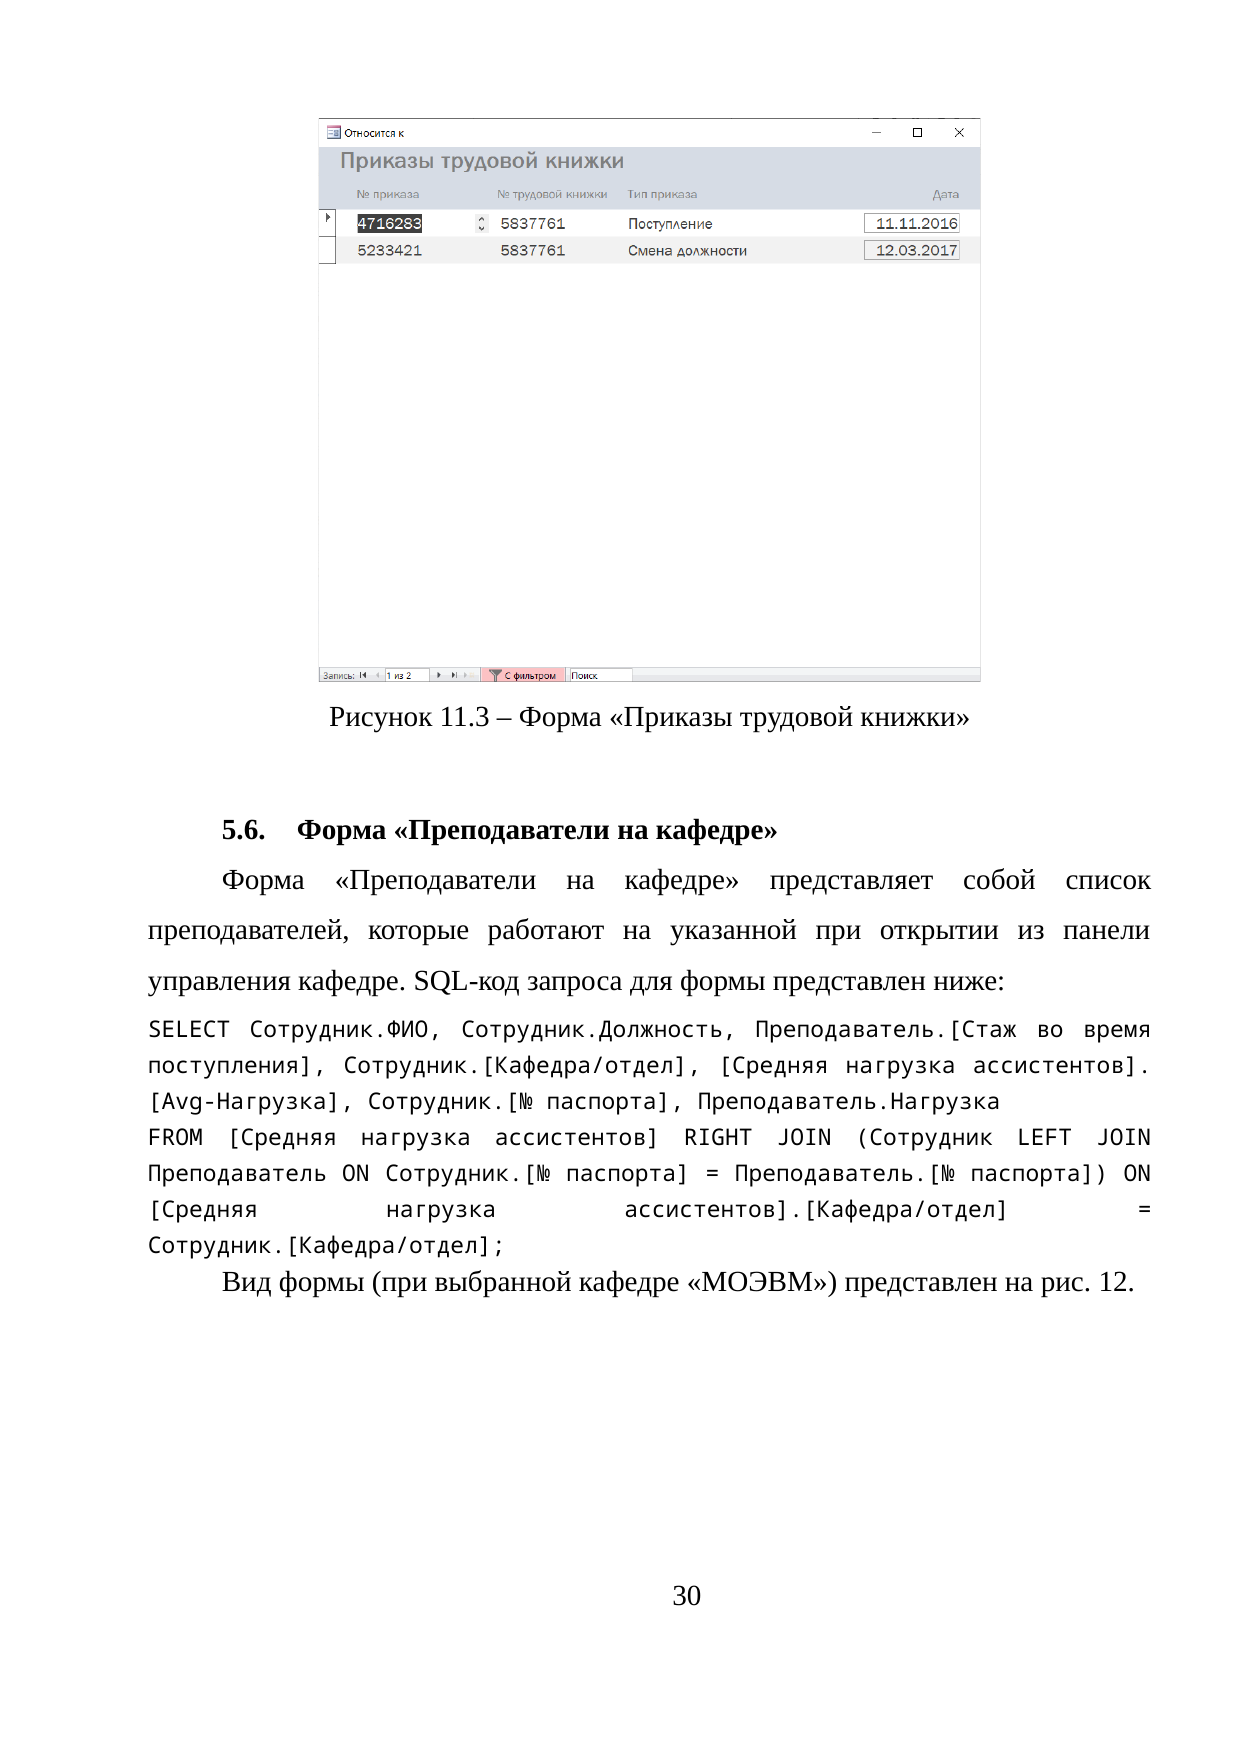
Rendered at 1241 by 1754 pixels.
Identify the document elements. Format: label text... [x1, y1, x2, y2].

text Вид формы (при выбранной кафедре «МОЭВМ») представлен на рис. 12. [148, 1264, 1152, 1298]
picture [318, 118, 981, 682]
text Рисунок 11.3 – Форма «Приказы трудовой книжки» [148, 699, 1152, 732]
text SELECT Сотрудник.ФИО, Сотрудник.Должность, Преподаватель.[Стаж во время поступления], Сотрудник.[Кафедра/отдел], [Средняя нагрузка ассистентов].[Avg-Нагрузка], Сотрудник.[№ паспорта], Преподаватель.Нагрузка [148, 1013, 1152, 1116]
text Форма «Преподаватели на кафедре» представляет собой список преподавателей, которые работают на указанной при открытии из панели управления кафедре. SQL-код запроса для формы представлен ниже: [148, 862, 1152, 996]
text FROM [Средняя нагрузка ассистентов] RIGHT JOIN (Сотрудник LEFT JOIN Преподаватель ON Сотрудник.[№ паспорта] = Преподаватель.[№ паспорта]) ON [Средняя нагрузка ассистентов].[Кафедра/отдел] = Сотрудник.[Кафедра/отдел]; [148, 1121, 1152, 1260]
subtitle Форма «Преподаватели на кафедре» [222, 812, 1152, 845]
